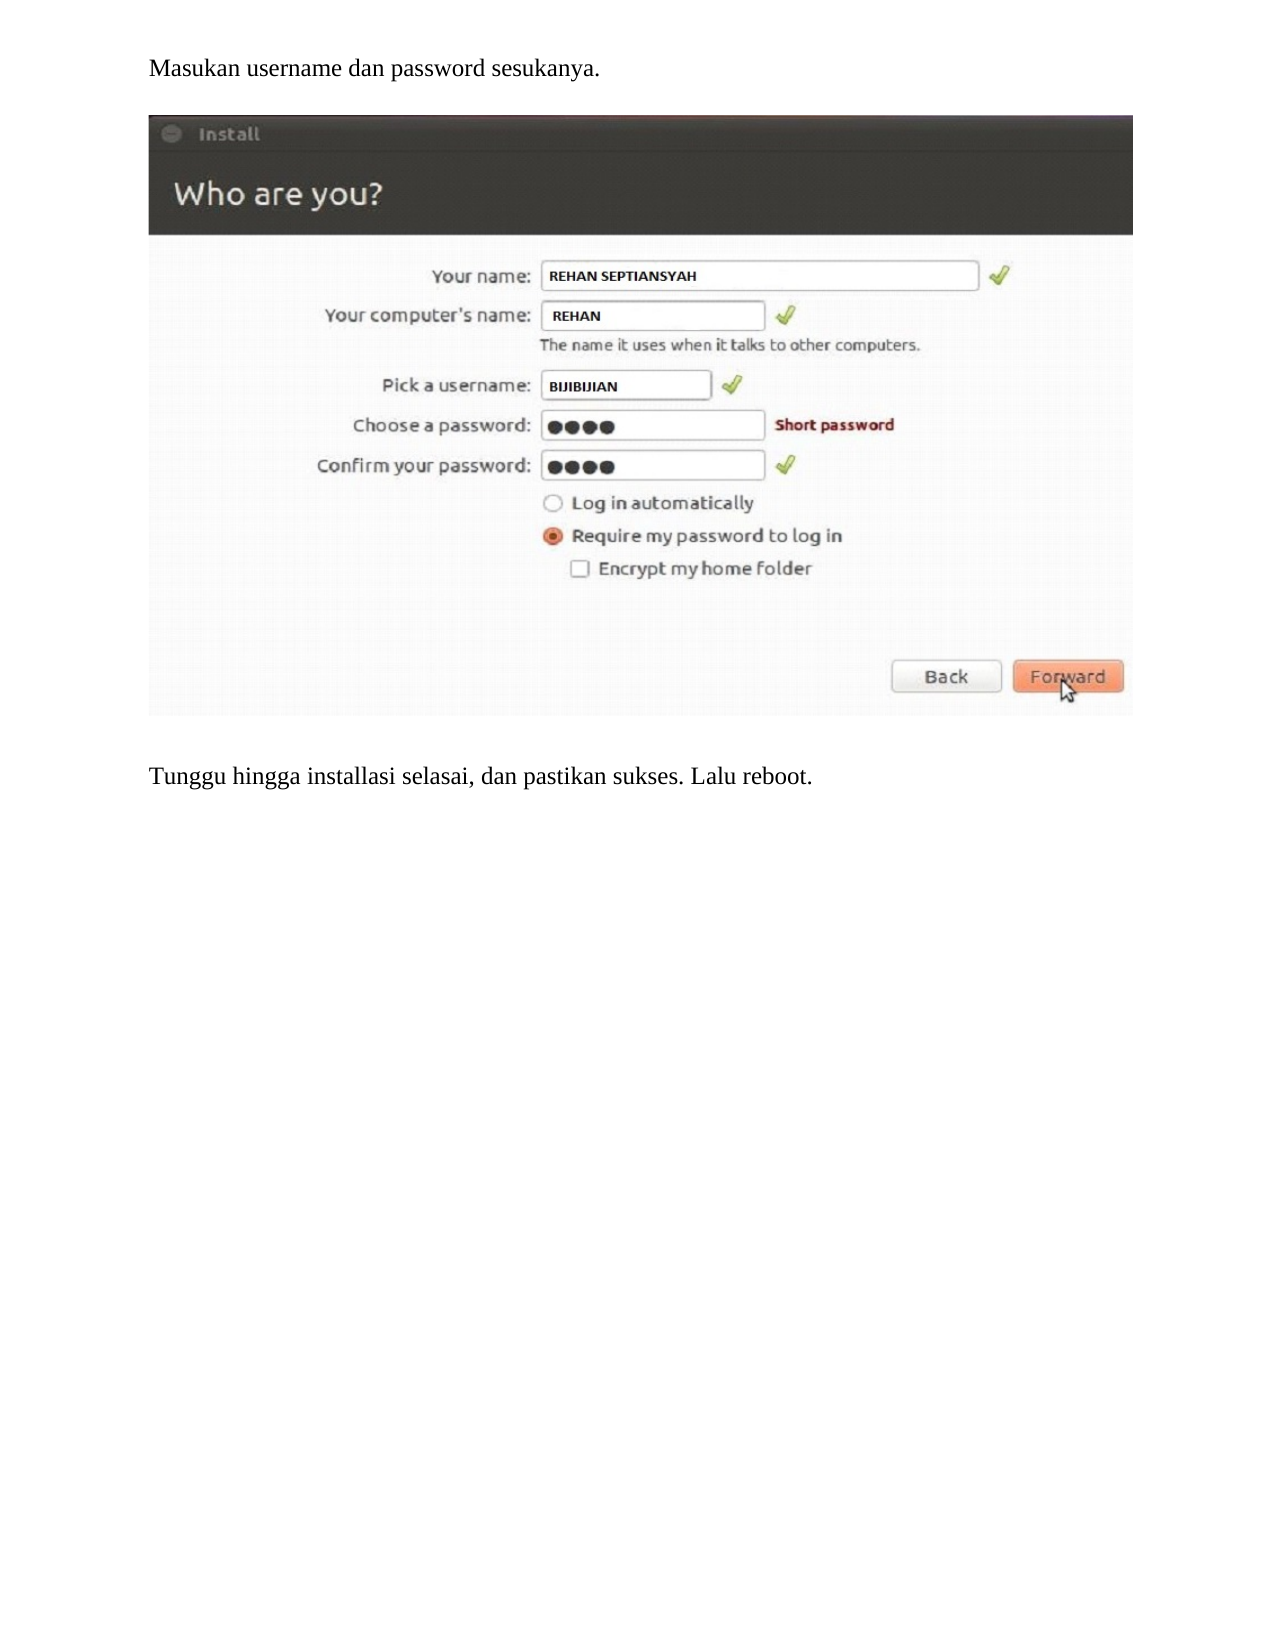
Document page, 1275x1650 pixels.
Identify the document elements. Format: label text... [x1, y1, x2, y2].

text Masukan username dan password sesukanya. [148, 53, 1125, 81]
picture [148, 115, 1133, 716]
text Tunggu hingga installasi selasai, dan pastikan sukses. Lalu reboot. [148, 761, 1125, 790]
